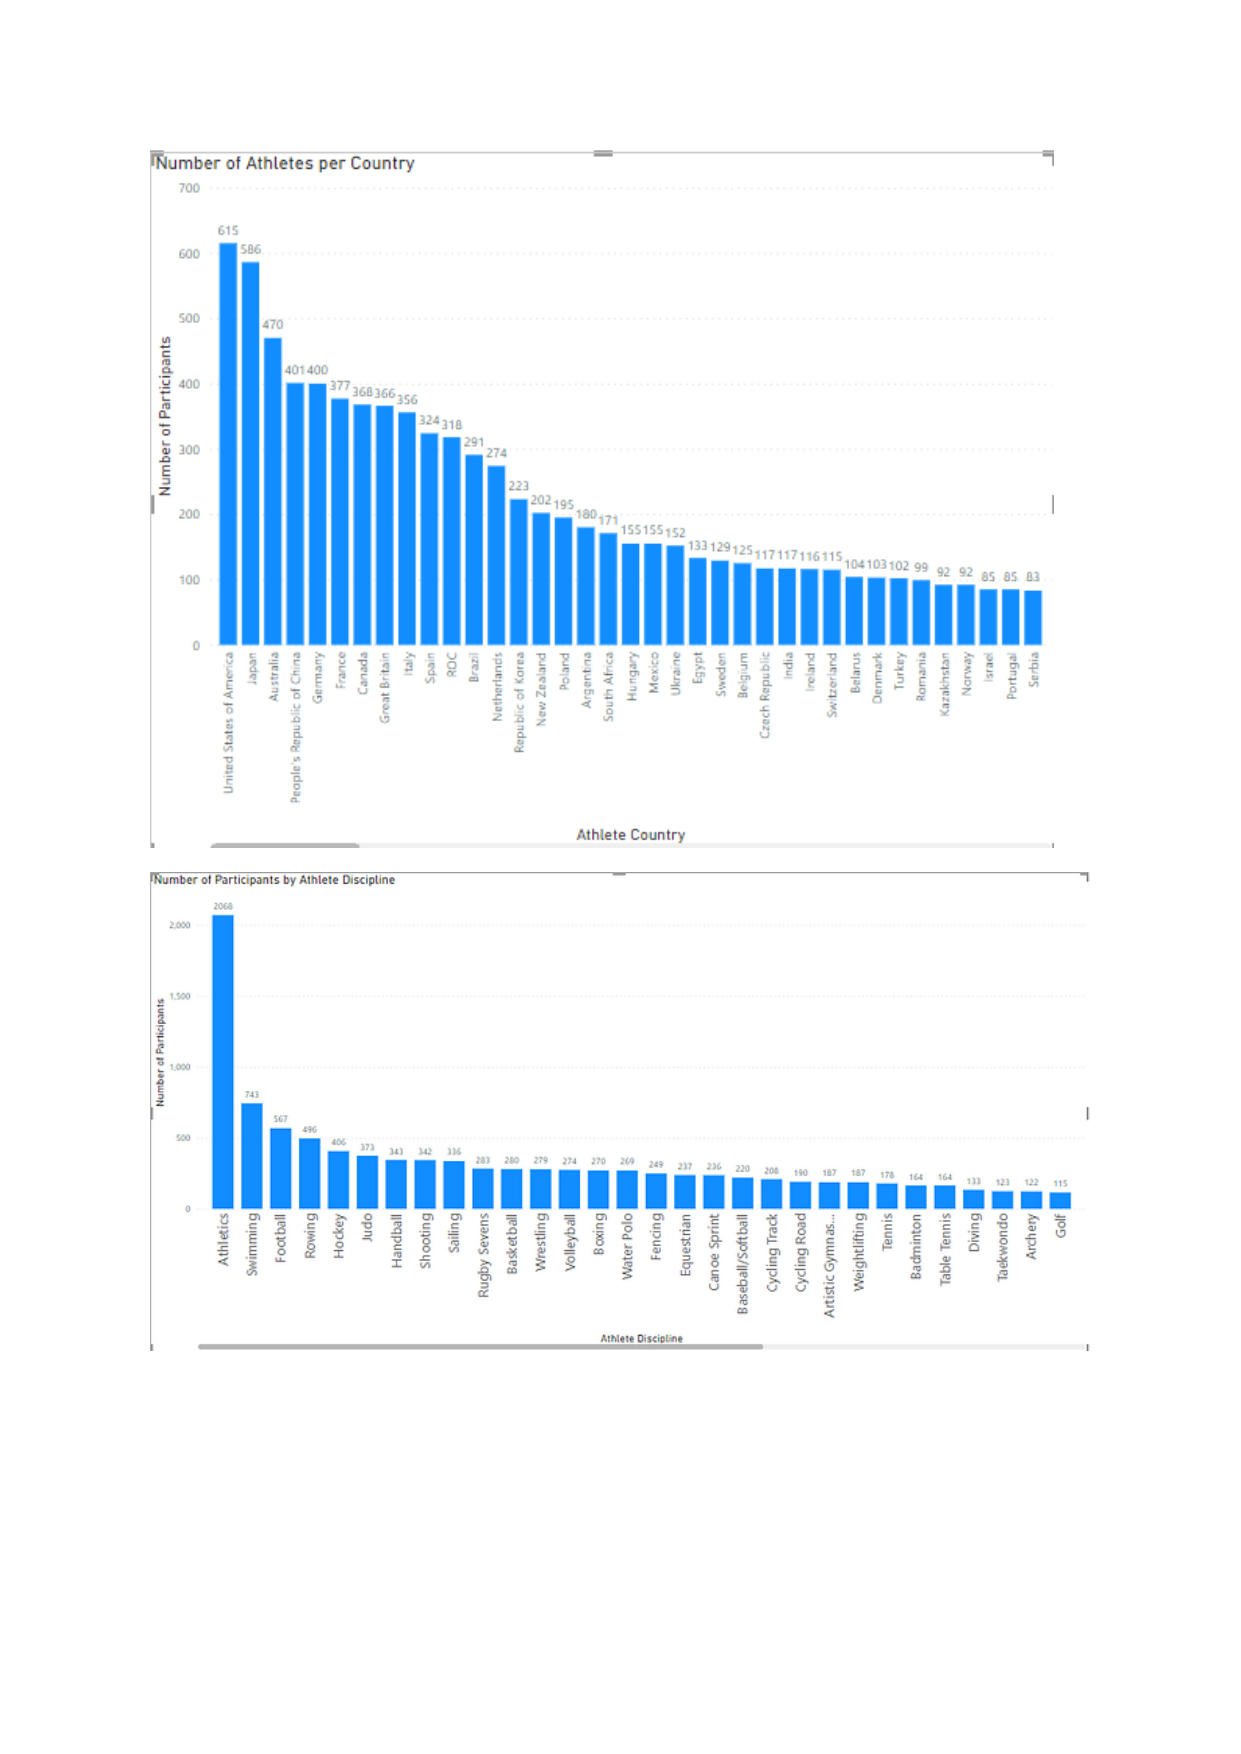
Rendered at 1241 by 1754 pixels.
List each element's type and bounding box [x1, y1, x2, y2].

picture [150, 872, 1091, 1351]
picture [150, 150, 1054, 848]
